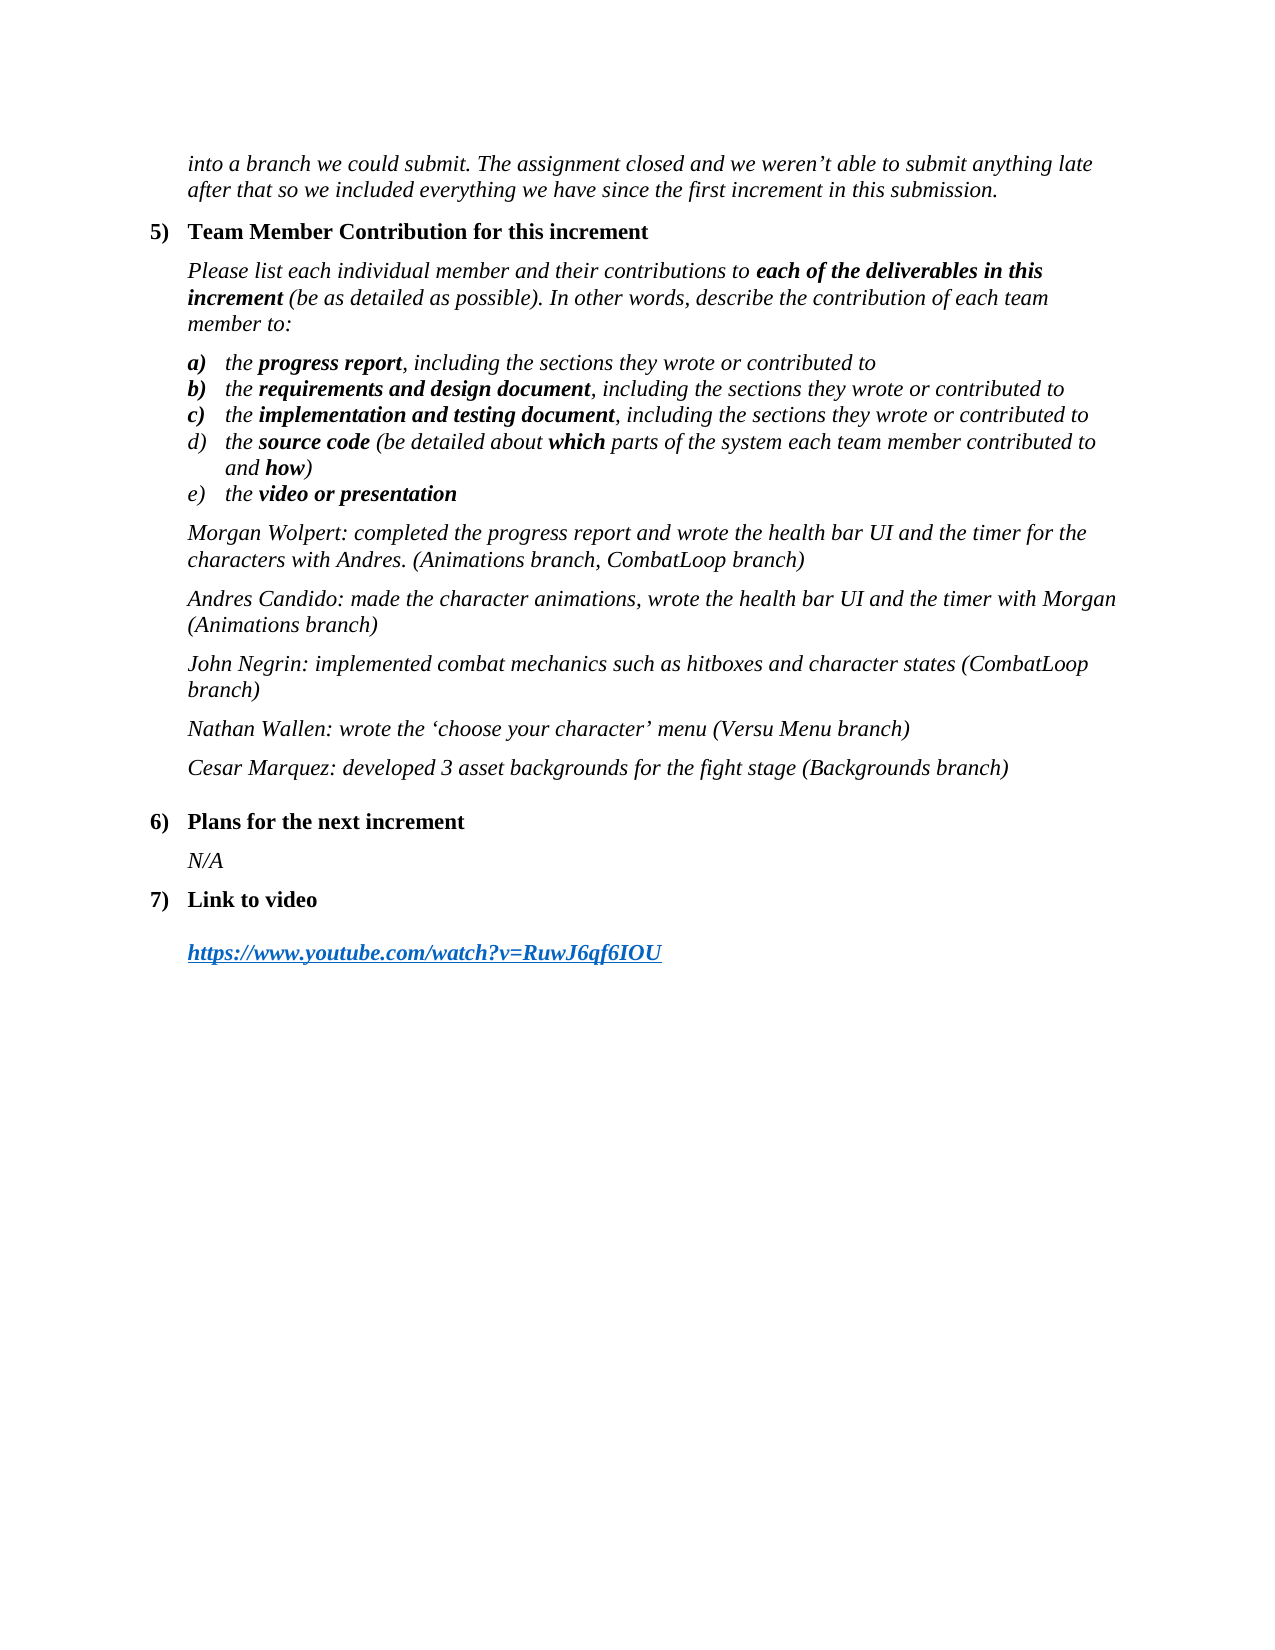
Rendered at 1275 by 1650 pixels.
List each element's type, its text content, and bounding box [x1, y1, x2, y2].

text Andres Candido: made the character animations, wrote the health bar UI and the timer with Morgan (Animations branch) [187, 584, 1125, 637]
list Plans for the next increment [150, 808, 1125, 835]
text Nathan Wallen: wrote the ‘choose your character’ menu (Versu Menu branch) [187, 715, 1125, 741]
text Please list each individual member and their contributions to each of the deliverables in this increment (be as detailed as possible). In other words, describe the contribution of each team member to: [187, 257, 1125, 336]
list Team Member Contribution for this increment [150, 218, 1125, 245]
list the implementation and testing document, including the sections they wrote or contributed to [187, 401, 1125, 428]
list https://www.youtube.com/watch?v=RuwJ6qf6IOU [187, 939, 1125, 965]
text Cesar Marquez: developed 3 asset backgrounds for the fight stage (Backgrounds branch) [187, 754, 1125, 780]
list the progress report, including the sections they wrote or contributed to [187, 349, 1125, 375]
list the requirements and design document, including the sections they wrote or contributed to [187, 375, 1125, 401]
list the source code (be detailed about which parts of the system each team member contributed to and how) [187, 428, 1125, 481]
list the video or presentation [187, 481, 1125, 507]
text N/A [187, 847, 1125, 873]
text Morgan Wolpert: completed the progress report and wrote the health bar UI and the timer for the characters with Andres. (Animations branch, CombatLoop branch) [187, 519, 1125, 572]
list Link to video [150, 886, 1125, 912]
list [187, 150, 1125, 203]
text John Negrin: implemented combat mechanics such as hitboxes and character states (CombatLoop branch) [187, 650, 1125, 702]
